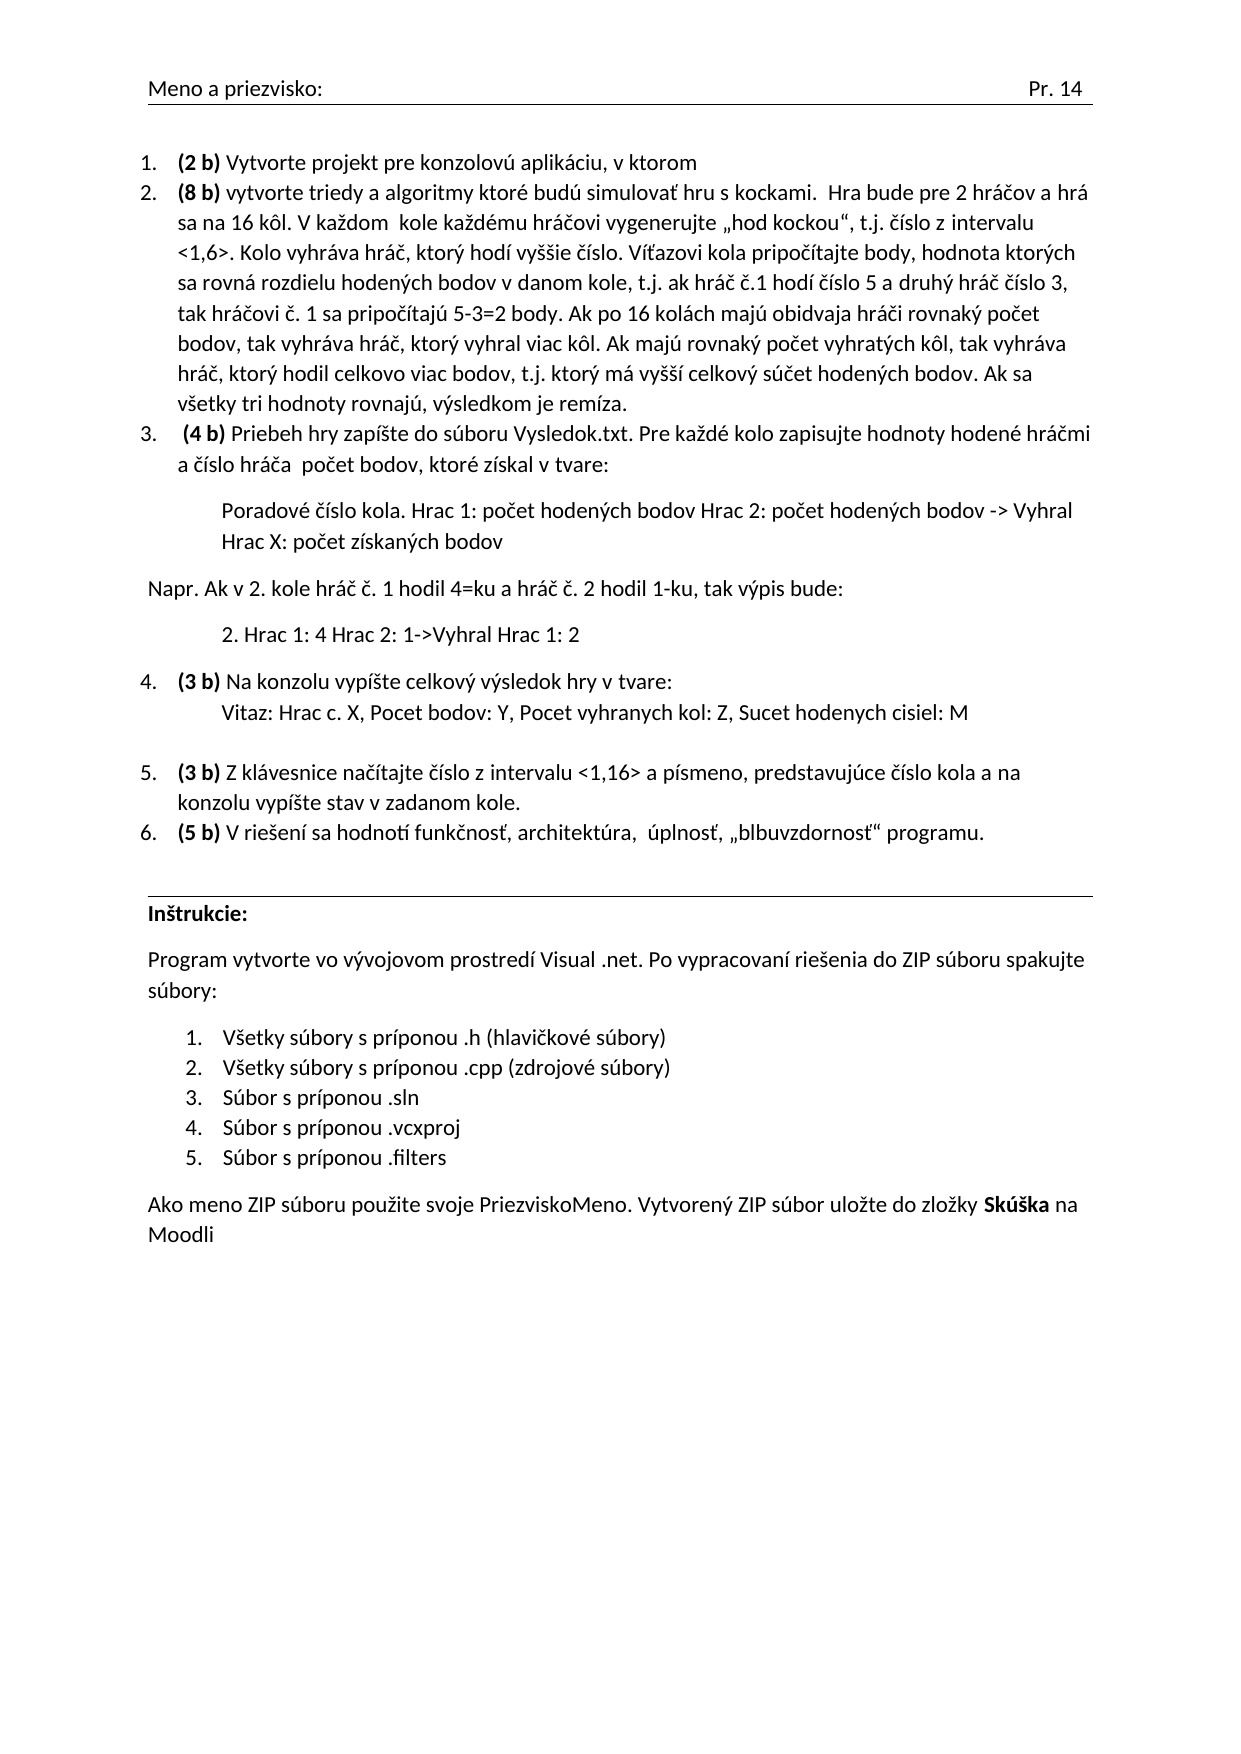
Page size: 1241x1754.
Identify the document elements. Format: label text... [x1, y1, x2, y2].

list Všetky súbory s príponou .cpp (zdrojové súbory) [185, 1053, 1093, 1081]
list (4 b) Priebeh hry zapíšte do súboru Vysledok.txt. Pre každé kolo zapisujte hodnoty hodené hráčmi a číslo hráča počet bodov, ktoré získal v tvare: [140, 419, 1093, 478]
list Súbor s príponou .filters [185, 1143, 1093, 1171]
list (3 b) Z klávesnice načítajte číslo z intervalu <1,16> a písmeno, predstavujúce číslo kola a na konzolu vypíšte stav v zadanom kole. [140, 758, 1093, 816]
text Program vytvorte vo vývojovom prostredí Visual .net. Po vypracovaní riešenia do ZIP súboru spakujte súbory: [148, 946, 1093, 1004]
list (8 b) vytvorte triedy a algoritmy ktoré budú simulovať hru s kockami. Hra bude pre 2 hráčov a hrá sa na 16 kôl. V každom kole každému hráčovi vygenerujte „hod kockou“, t.j. číslo z intervalu <1,6>. Kolo vyhráva hráč, ktorý hodí vyššie číslo. Víťazovi kola pripočítajte body, hodnota ktorých sa rovná rozdielu hodených bodov v danom kole, t.j. ak hráč č.1 hodí číslo 5 a druhý hráč číslo 3, tak hráčovi č. 1 sa pripočítajú 5-3=2 body. Ak po 16 kolách majú obidvaja hráči rovnaký počet bodov, tak vyhráva hráč, ktorý vyhral viac kôl. Ak majú rovnaký počet vyhratých kôl, tak vyhráva hráč, ktorý hodil celkovo viac bodov, t.j. ktorý má vyšší celkový súčet hodených bodov. Ak sa všetky tri hodnoty rovnajú, výsledkom je remíza. [140, 178, 1093, 417]
list (5 b) V riešení sa hodnotí funkčnosť, architektúra, úplnosť, „blbuvzdornosť“ programu. [140, 818, 1093, 846]
text Inštrukcie: [148, 897, 1093, 927]
list (3 b) Na konzolu vypíšte celkový výsledok hry v tvare: [140, 667, 1093, 695]
list (2 b) Vytvorte projekt pre konzolovú aplikáciu, v ktorom [140, 148, 1093, 176]
list Súbor s príponou .vcxproj [185, 1113, 1093, 1141]
list Všetky súbory s príponou .h (hlavičkové súbory) [185, 1023, 1093, 1051]
text Poradové číslo kola. Hrac 1: počet hodených bodov Hrac 2: počet hodených bodov -> Vyhral Hrac X: počet získaných bodov [221, 497, 1093, 555]
text Ako meno ZIP súboru použite svoje PriezviskoMeno. Vytvorený ZIP súbor uložte do zložky Skúška na Moodli [148, 1190, 1093, 1248]
text Napr. Ak v 2. kole hráč č. 1 hodil 4=ku a hráč č. 2 hodil 1-ku, tak výpis bude: [148, 574, 1093, 602]
list Súbor s príponou .sln [185, 1083, 1093, 1111]
text 2. Hrac 1: 4 Hrac 2: 1->Vyhral Hrac 1: 2 [148, 621, 1093, 648]
list Vitaz: Hrac c. X, Pocet bodov: Y, Pocet vyhranych kol: Z, Sucet hodenych cisiel: M [177, 698, 1093, 726]
